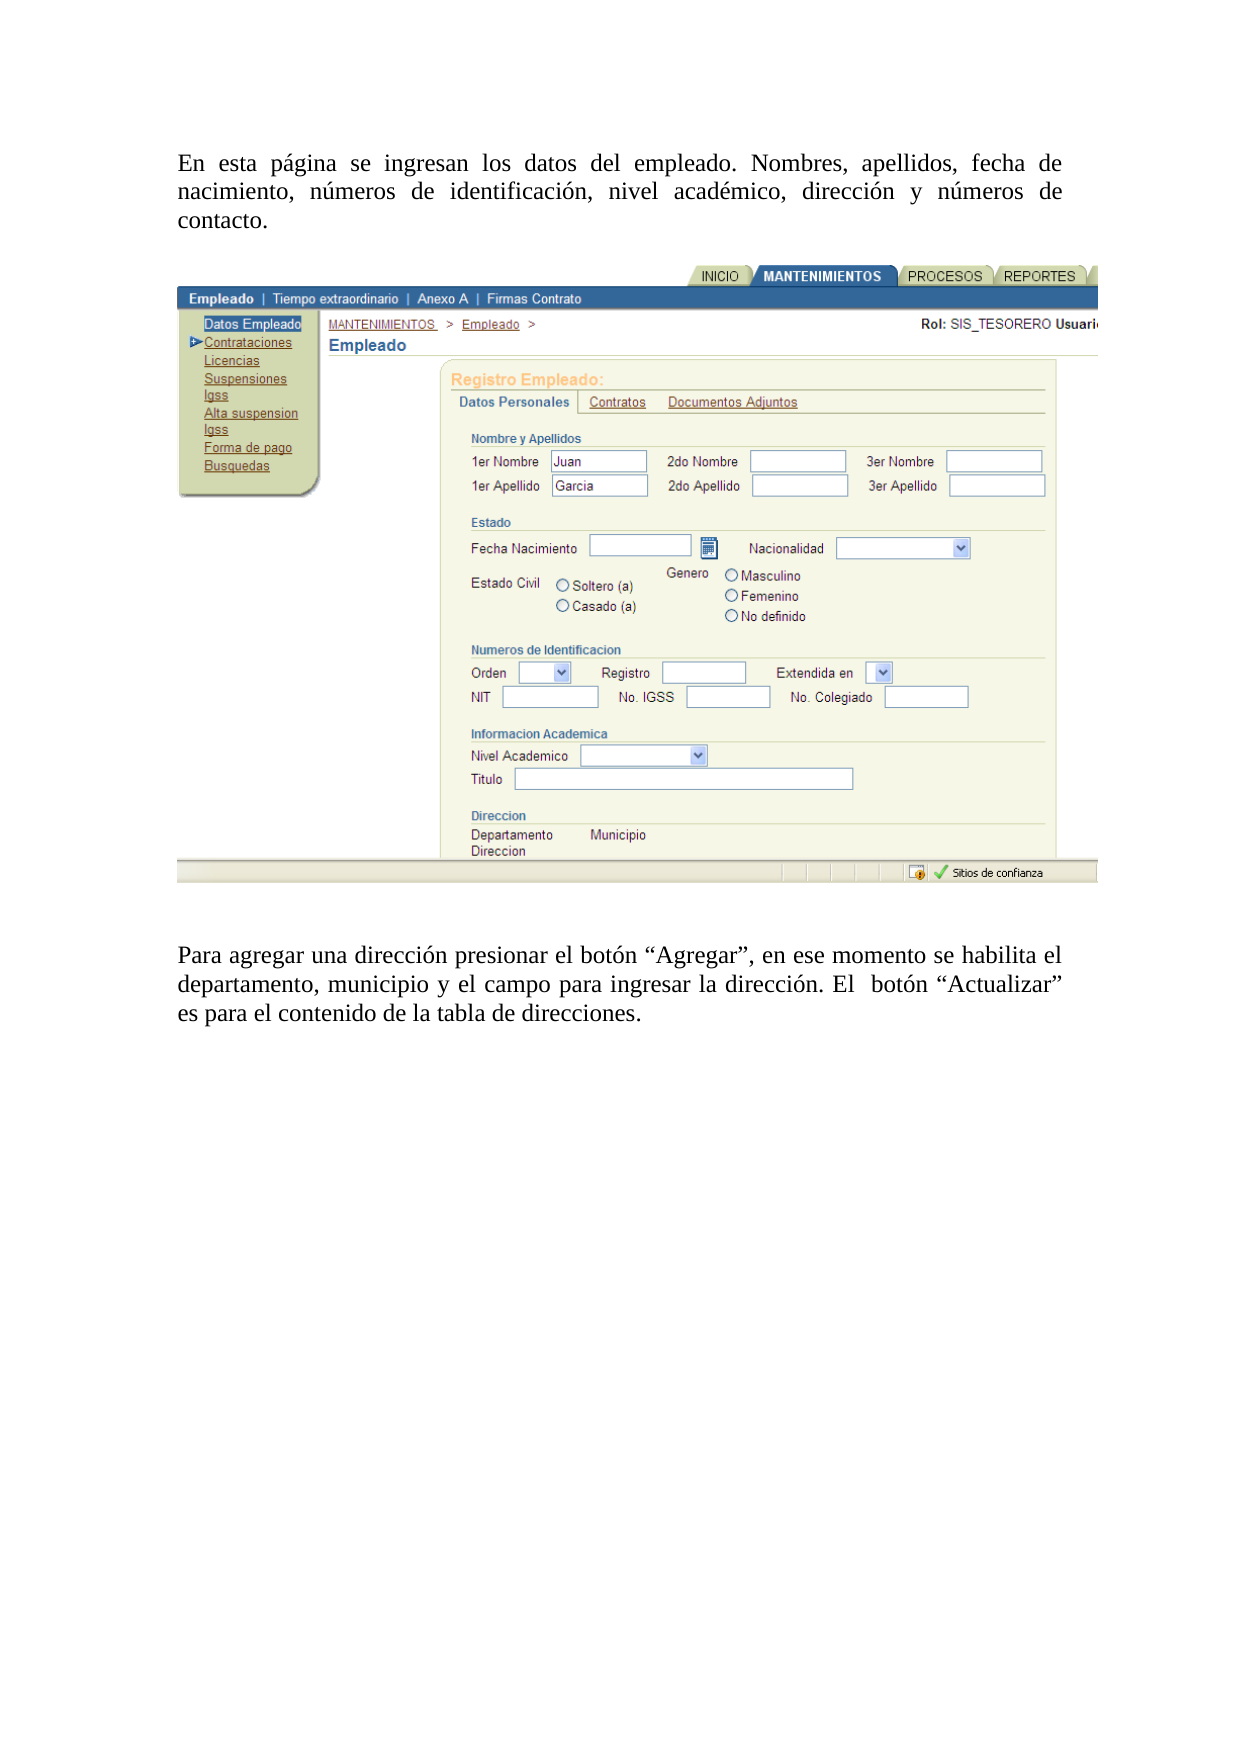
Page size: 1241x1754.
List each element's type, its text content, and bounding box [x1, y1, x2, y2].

text En esta página se ingresan los datos del empleado. Nombres, apellidos, fecha de nacimiento, números de identificación, nivel académico, dirección y números de contacto. [177, 148, 1063, 234]
picture [177, 262, 1098, 883]
text Para agregar una dirección presionar el botón “Agregar”, en ese momento se habilita el departamento, municipio y el campo para ingresar la dirección. El botón “Actualizar” es para el contenido de la tabla de direcciones. [177, 941, 1063, 1027]
